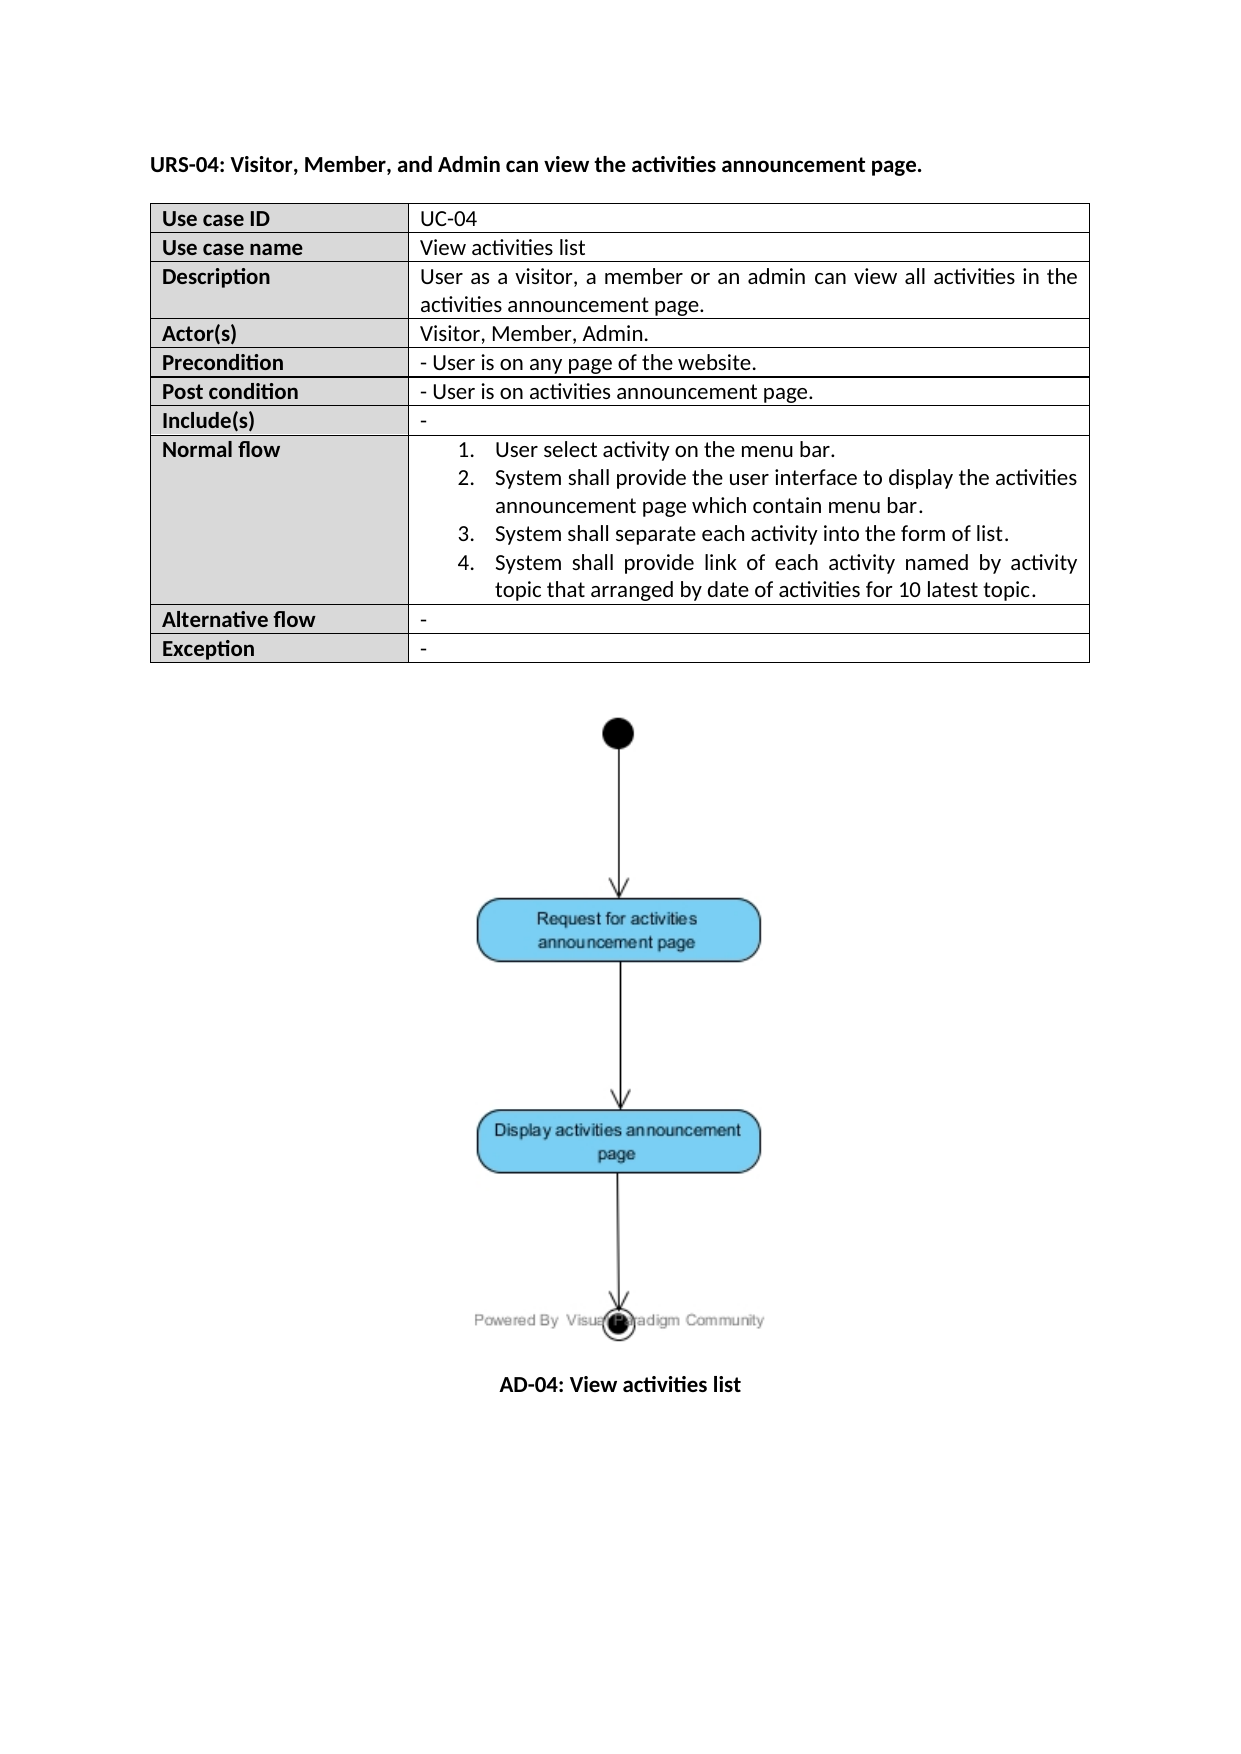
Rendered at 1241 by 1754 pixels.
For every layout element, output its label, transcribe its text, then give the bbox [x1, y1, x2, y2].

table_cell User select activity on the menu bar. System shall provide the user interface to display the activities announcement page which contain menu bar. System shall separate each activity into the form of list. System shall provide link of each activity named by activity topic that arranged by date of activities for 10 latest topic. [409, 436, 1089, 604]
table_cell - User is on activities announcement page. [409, 378, 1089, 405]
table_cell Normal flow [151, 436, 408, 604]
table_cell - User is on any page of the website. [409, 348, 1089, 376]
table_cell Actor(s) [151, 319, 408, 347]
table_cell Precondition [151, 348, 408, 376]
picture [474, 715, 766, 1346]
table_cell Exception [151, 634, 408, 662]
table_cell Post condition [151, 378, 408, 405]
table_cell - [409, 605, 1089, 633]
table_cell Include(s) [151, 406, 408, 434]
table_header Use case ID [151, 204, 408, 232]
table_cell - [409, 406, 1089, 434]
text URS-04: Visitor, Member, and Admin can view the activities announcement page. [150, 150, 1090, 178]
table_cell View activities list [409, 233, 1089, 261]
table_cell - [409, 634, 1089, 662]
table_cell Use case name [151, 233, 408, 261]
table_cell Alternative flow [151, 605, 408, 633]
table_cell Description [151, 262, 408, 318]
text AD-04: View activities list [150, 1371, 1090, 1398]
table_cell User as a visitor, a member or an admin can view all activities in the activities announcement page. [409, 262, 1089, 318]
table_cell Visitor, Member, Admin. [409, 319, 1089, 347]
table_header UC-04 [409, 204, 1089, 232]
